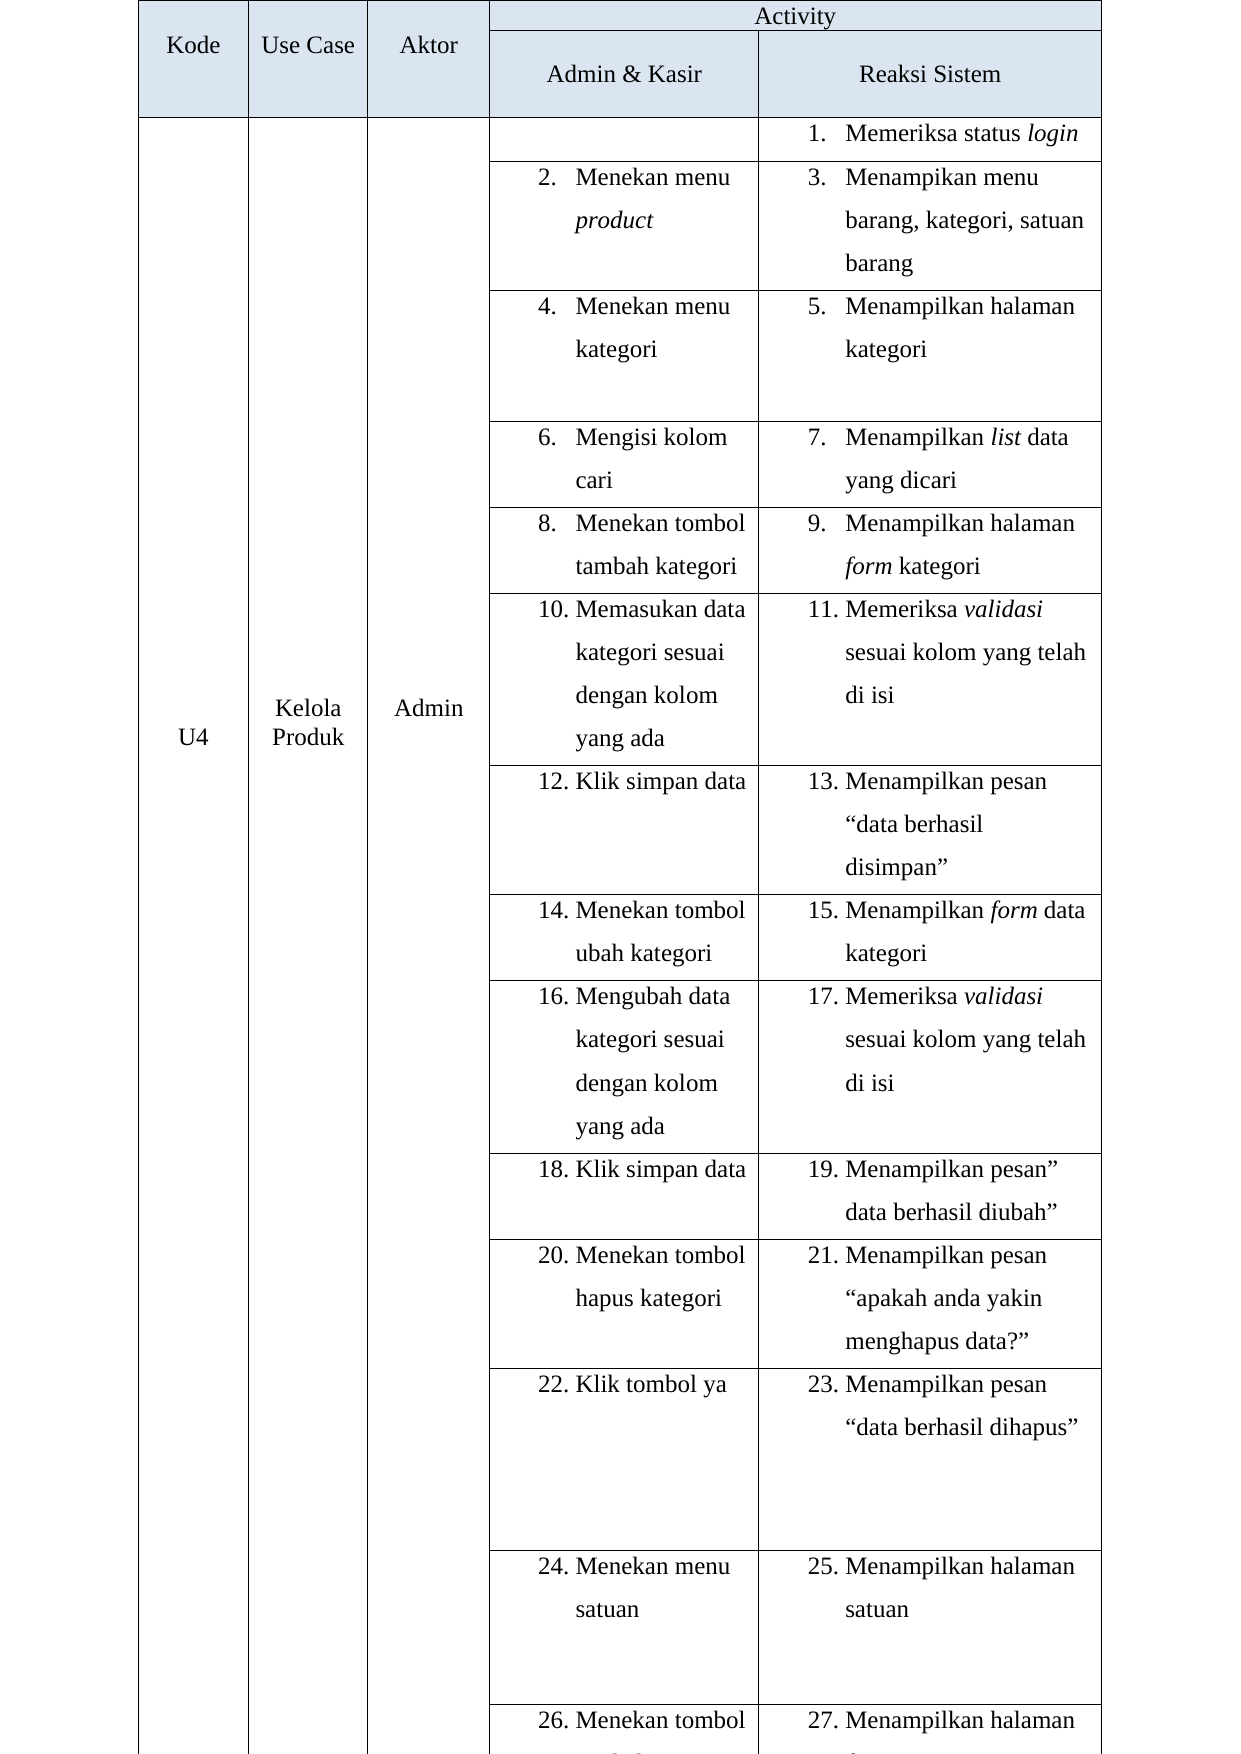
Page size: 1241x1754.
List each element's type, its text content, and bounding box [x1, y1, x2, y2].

table_cell Kelola Produk [249, 118, 367, 1754]
table_cell Menampilkan halaman satuan [759, 1551, 1101, 1704]
table_cell Menekan tombol hapus kategori [490, 1240, 758, 1368]
table_cell Menekan tombol ubah kategori [490, 895, 758, 980]
table_cell Admin [368, 118, 489, 1754]
table_cell Mengubah data kategori sesuai dengan kolom yang ada [490, 981, 758, 1153]
table_cell Menekan menu product [490, 162, 758, 290]
table_cell Menampikan menu barang, kategori, satuan barang [759, 162, 1101, 290]
table_cell Mengisi kolom cari [490, 422, 758, 507]
table_cell Menampilkan halaman form kategori [759, 508, 1101, 593]
table_header Use Case [249, 1, 367, 117]
table_cell Memeriksa validasi sesuai kolom yang telah di isi [759, 981, 1101, 1153]
table_cell Menekan tombol tambah satuan [490, 1705, 758, 1754]
table_header Activity [490, 1, 1101, 30]
table_cell Menekan tombol tambah kategori [490, 508, 758, 593]
table_cell Menampilkan pesan” data berhasil diubah” [759, 1154, 1101, 1239]
table_cell Memasukan data kategori sesuai dengan kolom yang ada [490, 594, 758, 765]
table_header Kode [139, 1, 248, 117]
table_cell Menampilkan pesan “data berhasil disimpan” [759, 766, 1101, 894]
table_cell Menekan menu satuan [490, 1551, 758, 1704]
table_cell Menampilkan pesan “data berhasil dihapus” [759, 1369, 1101, 1550]
table_cell U4 [139, 118, 248, 1754]
table_cell Klik simpan data [490, 1154, 758, 1239]
table_cell Menampilkan halaman form satuan [759, 1705, 1101, 1754]
table_cell Memeriksa validasi sesuai kolom yang telah di isi [759, 594, 1101, 765]
table_cell Memeriksa status login [759, 118, 1101, 161]
table_cell [490, 118, 758, 161]
table_cell Menampilkan form data kategori [759, 895, 1101, 980]
table_cell Menampilkan halaman kategori [759, 291, 1101, 421]
table_cell Admin & Kasir [490, 31, 758, 117]
table_cell Reaksi Sistem [759, 31, 1101, 117]
table_cell Menampilkan list data yang dicari [759, 422, 1101, 507]
table_cell Klik simpan data [490, 766, 758, 894]
table_cell Menampilkan pesan “apakah anda yakin menghapus data?” [759, 1240, 1101, 1368]
table_cell Menekan menu kategori [490, 291, 758, 421]
table_cell Klik tombol ya [490, 1369, 758, 1550]
table_header Aktor [368, 1, 489, 117]
